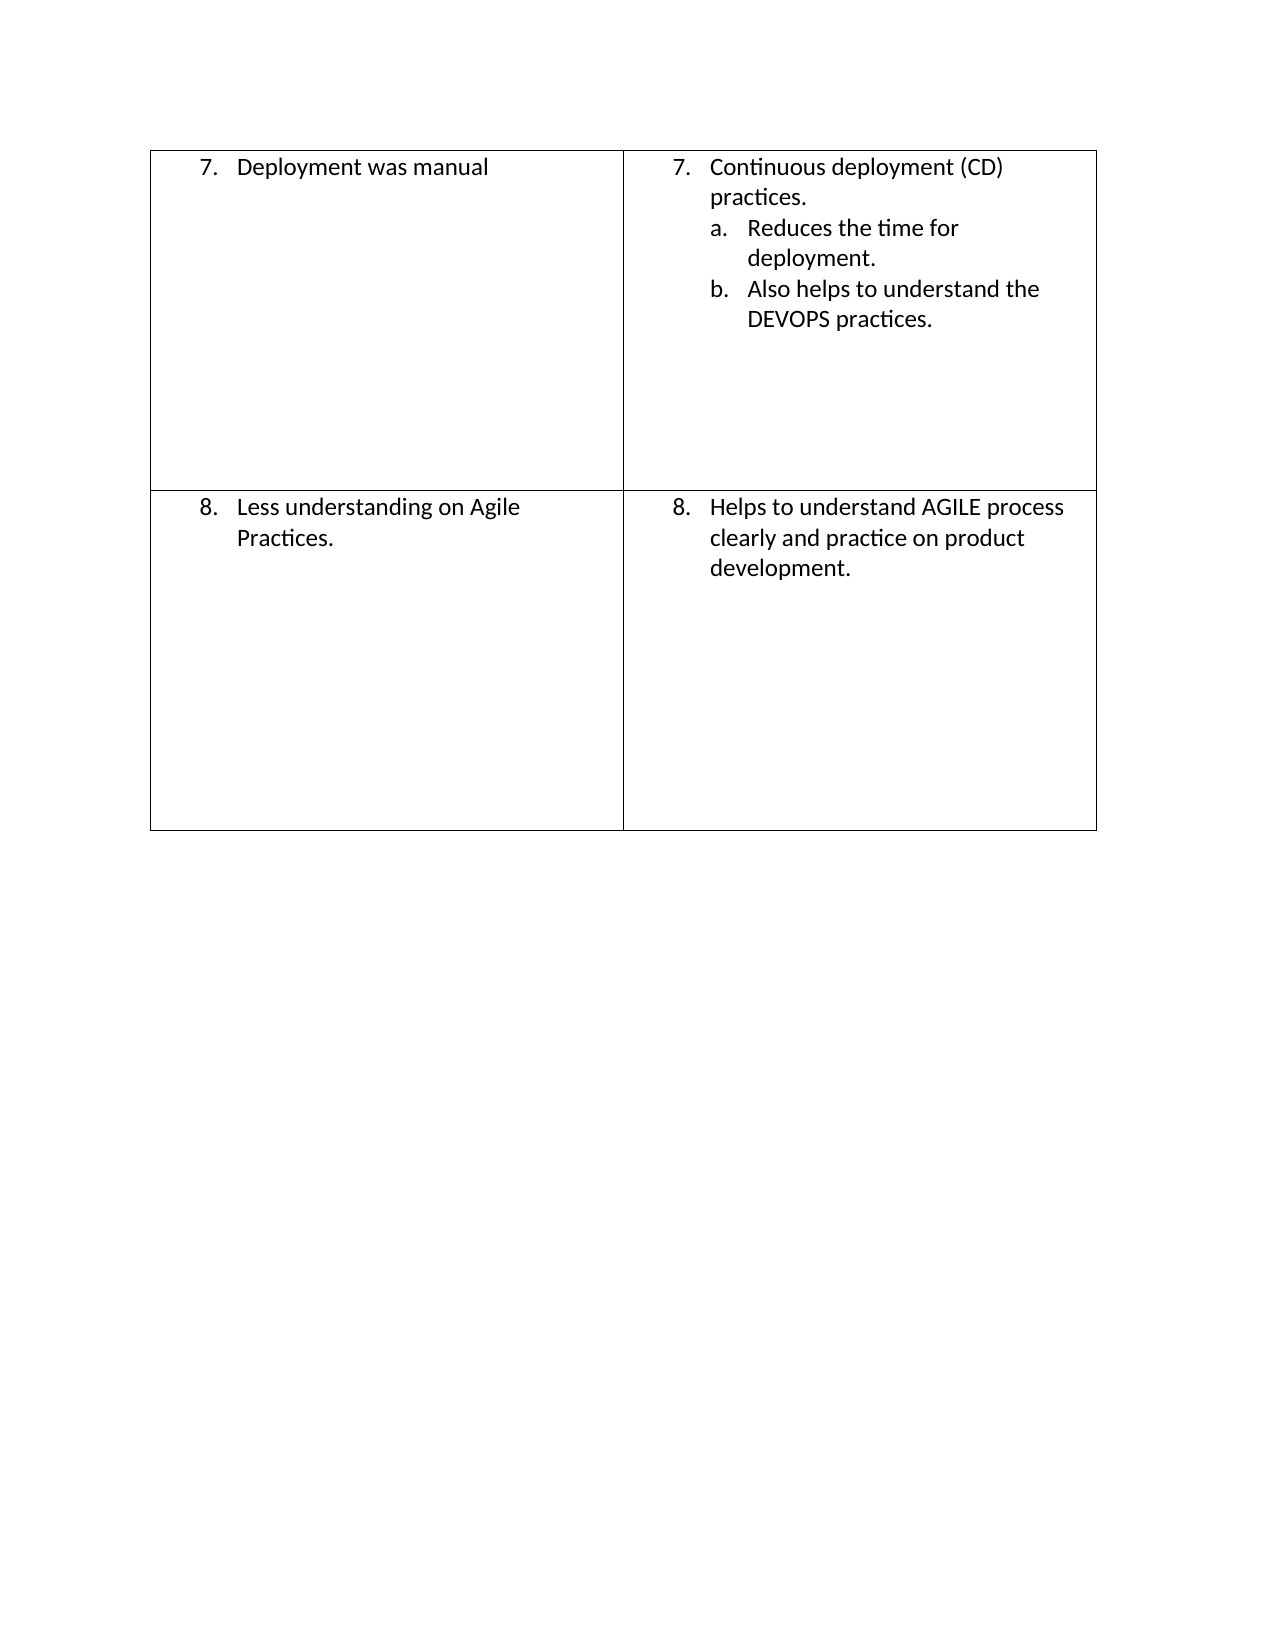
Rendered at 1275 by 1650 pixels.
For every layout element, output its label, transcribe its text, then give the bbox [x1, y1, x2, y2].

table_cell Deployment was manual [151, 151, 623, 490]
table_cell Less understanding on Agile Practices. [151, 491, 623, 830]
table_cell Continuous deployment (CD) practices. Reduces the time for deployment. Also helps to understand the DEVOPS practices. [624, 151, 1096, 490]
table_cell Helps to understand AGILE process clearly and practice on product development. [624, 491, 1096, 830]
